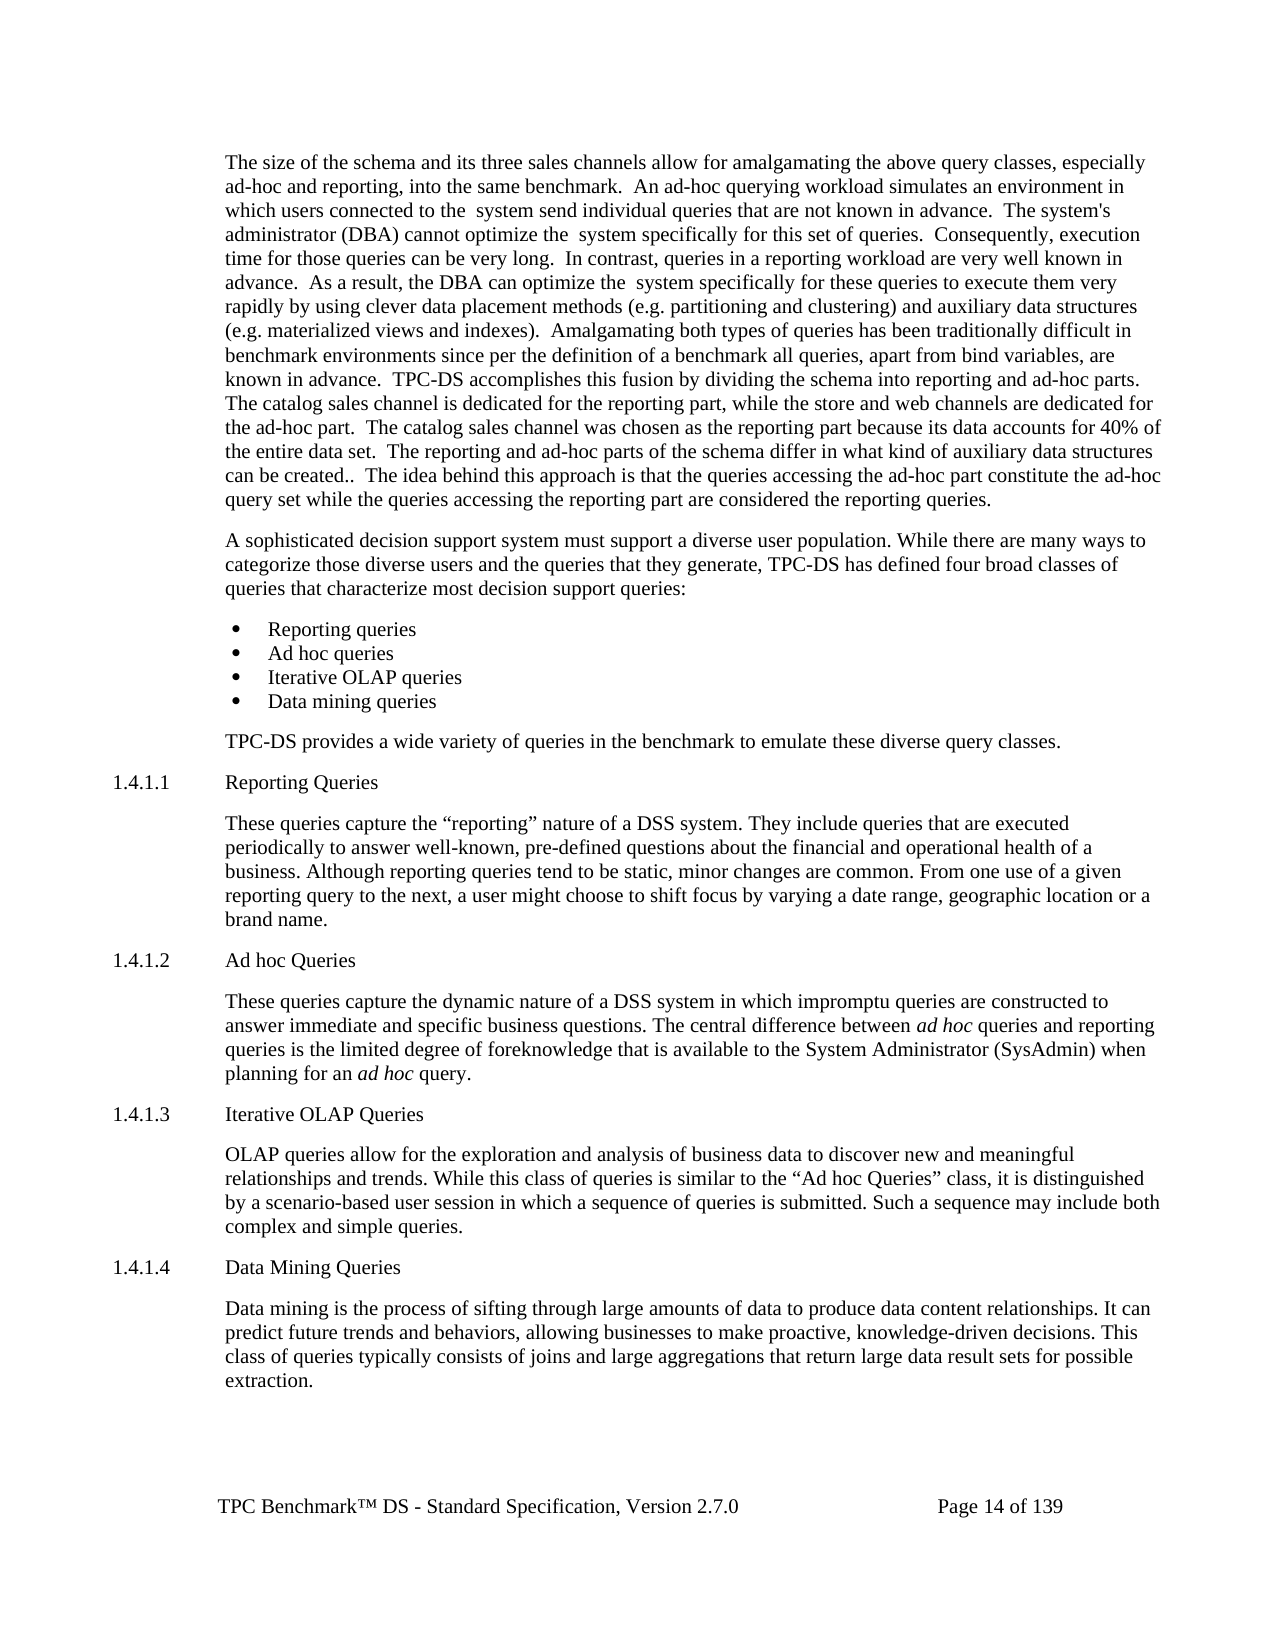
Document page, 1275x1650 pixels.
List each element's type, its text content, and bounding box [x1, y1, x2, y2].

text Data mining is the process of sifting through large amounts of data to produce data content relationships. It can predict future trends and behaviors, allowing businesses to make proactive, knowledge-driven decisions. This class of queries typically consists of joins and large aggregations that return large data result sets for possible extraction. [225, 1296, 1162, 1392]
text Iterative OLAP Queries [112, 1101, 1162, 1126]
text The size of the schema and its three sales channels allow for amalgamating the above query classes, especially ad-hoc and reporting, into the same benchmark. An ad-hoc querying workload simulates an environment in which users connected to the system send individual queries that are not known in advance. The system's administrator (DBA) cannot optimize the system specifically for this set of queries. Consequently, execution time for those queries can be very long. In contrast, queries in a reporting workload are very well known in advance. As a result, the DBA can optimize the system specifically for these queries to execute them very rapidly by using clever data placement methods (e.g. partitioning and clustering) and auxiliary data structures (e.g. materialized views and indexes). Amalgamating both types of queries has been traditionally difficult in benchmark environments since per the definition of a benchmark all queries, apart from bind variables, are known in advance. TPC-DS accomplishes this fusion by dividing the schema into reporting and ad-hoc parts. The catalog sales channel is dedicated for the reporting part, while the store and web channels are dedicated for the ad-hoc part. The catalog sales channel was chosen as the reporting part because its data accounts for 40% of the entire data set. The reporting and ad-hoc parts of the schema differ in what kind of auxiliary data structures can be created.. The idea behind this approach is that the queries accessing the ad-hoc part constitute the ad-hoc query set while the queries accessing the reporting part are considered the reporting queries. [225, 150, 1162, 511]
text OLAP queries allow for the exploration and analysis of business data to discover new and meaningful relationships and trends. While this class of queries is similar to the “Ad hoc Queries” class, it is distinguished by a scenario-based user session in which a sequence of queries is submitted. Such a sequence may include both complex and simple queries. [225, 1142, 1162, 1238]
text These queries capture the “reporting” nature of a DSS system. They include queries that are executed periodically to answer well-known, pre-defined questions about the financial and operational health of a business. Although reporting queries tend to be static, minor changes are common. From one use of a given reporting query to the next, a user might choose to shift focus by varying a date range, geographic location or a brand name. [225, 811, 1162, 931]
text Reporting Queries [112, 770, 1162, 794]
text Data Mining Queries [112, 1255, 1162, 1279]
list Reporting queries [232, 616, 1162, 641]
list Ad hoc queries [232, 641, 1162, 664]
text Ad hoc Queries [112, 948, 1162, 972]
text A sophisticated decision support system must support a diverse user population. While there are many ways to categorize those diverse users and the queries that they generate, TPC-DS has defined four broad classes of queries that characterize most decision support queries: [225, 528, 1162, 600]
text These queries capture the dynamic nature of a DSS system in which impromptu queries are constructed to answer immediate and specific business questions. The central difference between ad hoc queries and reporting queries is the limited degree of foreknowledge that is available to the System Administrator (SysAdmin) when planning for an ad hoc query. [225, 988, 1162, 1085]
list Iterative OLAP queries [232, 664, 1162, 689]
list Data mining queries [232, 689, 1162, 713]
text TPC-DS provides a wide variety of queries in the benchmark to emulate these diverse query classes. [225, 729, 1162, 753]
